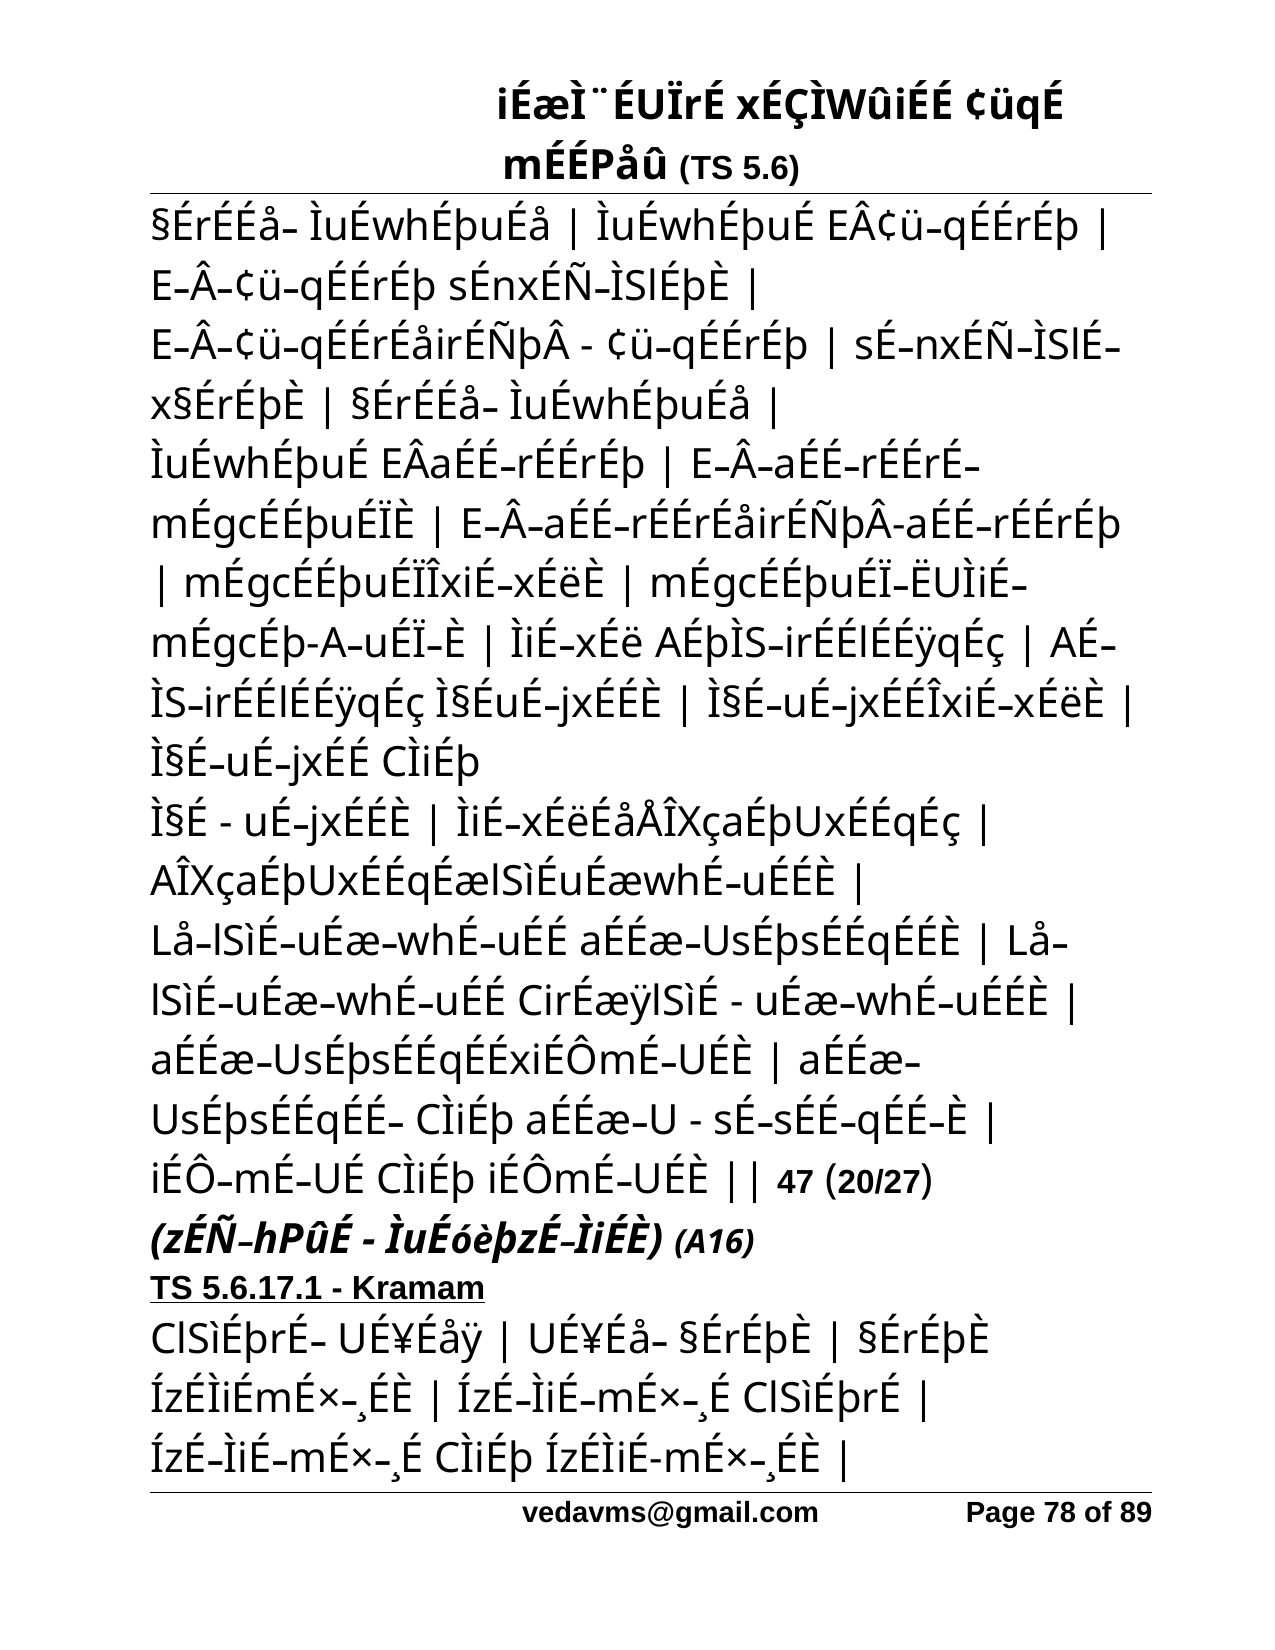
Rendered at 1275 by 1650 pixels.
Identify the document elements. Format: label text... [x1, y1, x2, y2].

text Ì§É - uÉ–jxÉÉÈ | ÌiÉ–xÉëÉåÅÎXçaÉþUxÉÉqÉç | AÎXçaÉþUxÉÉqÉælSìÉuÉæwhÉ–uÉÉÈ | [150, 792, 1152, 908]
text ClSìÉþrÉ– UÉ¥Éåÿ | UÉ¥Éå– §ÉrÉþÈ | §ÉrÉþÈ ÍzÉÌiÉmÉ×–¸ÉÈ | ÍzÉ–ÌiÉ–mÉ×–¸É ClSìÉþrÉ | [150, 1308, 1152, 1425]
text E–Â–¢ü–qÉÉrÉåirÉÑþÂ - ¢ü–qÉÉrÉþ | sÉ–nxÉÑ–ÌSlÉ– x§ÉrÉþÈ | §ÉrÉÉå– ÌuÉwhÉþuÉå | [150, 315, 1152, 431]
text ÌuÉwhÉþuÉ EÂaÉÉ–rÉÉrÉþ | E–Â–aÉÉ–rÉÉrÉ– mÉgcÉÉþuÉÏÈ | E–Â–aÉÉ–rÉÉrÉåirÉÑþÂ-aÉÉ–rÉÉrÉþ | mÉgcÉÉþuÉÏÎxiÉ–xÉëÈ | mÉgcÉÉþuÉÏ–ËUÌiÉ– mÉgcÉþ-A–uÉÏ–È | ÌiÉ–xÉë AÉþÌS–irÉÉlÉÉÿqÉç | AÉ–ÌS–irÉÉlÉÉÿqÉç Ì§ÉuÉ–jxÉÉÈ | Ì§É–uÉ–jxÉÉÎxiÉ–xÉëÈ | Ì§É–uÉ–jxÉÉ CÌiÉþ [150, 434, 1152, 789]
text (zÉÑ–hPûÉ - ÌuÉóèþzÉ–ÌiÉÈ) (A16) [150, 1209, 1152, 1265]
text §ÉrÉÉå– ÌuÉwhÉþuÉå | ÌuÉwhÉþuÉ EÂ¢ü–qÉÉrÉþ | E–Â–¢ü–qÉÉrÉþ sÉnxÉÑ–ÌSlÉþÈ | [150, 196, 1152, 312]
text Lå–lSìÉ–uÉæ–whÉ–uÉÉ aÉÉæ–UsÉþsÉÉqÉÉÈ | Lå–lSìÉ–uÉæ–whÉ–uÉÉ CirÉæÿlSìÉ - uÉæ–whÉ–uÉÉÈ | [150, 911, 1152, 1027]
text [150, 1428, 1152, 1484]
text TS 5.6.17.1 - Kramam [150, 1268, 1121, 1307]
text aÉÉæ–UsÉþsÉÉqÉÉxiÉÔmÉ–UÉÈ | aÉÉæ–UsÉþsÉÉqÉÉ– CÌiÉþ aÉÉæ–U - sÉ–sÉÉ–qÉÉ–È | [150, 1030, 1152, 1146]
text iÉÔ–mÉ–UÉ CÌiÉþ iÉÔmÉ–UÉÈ || 47 (20/27) [150, 1149, 1152, 1206]
